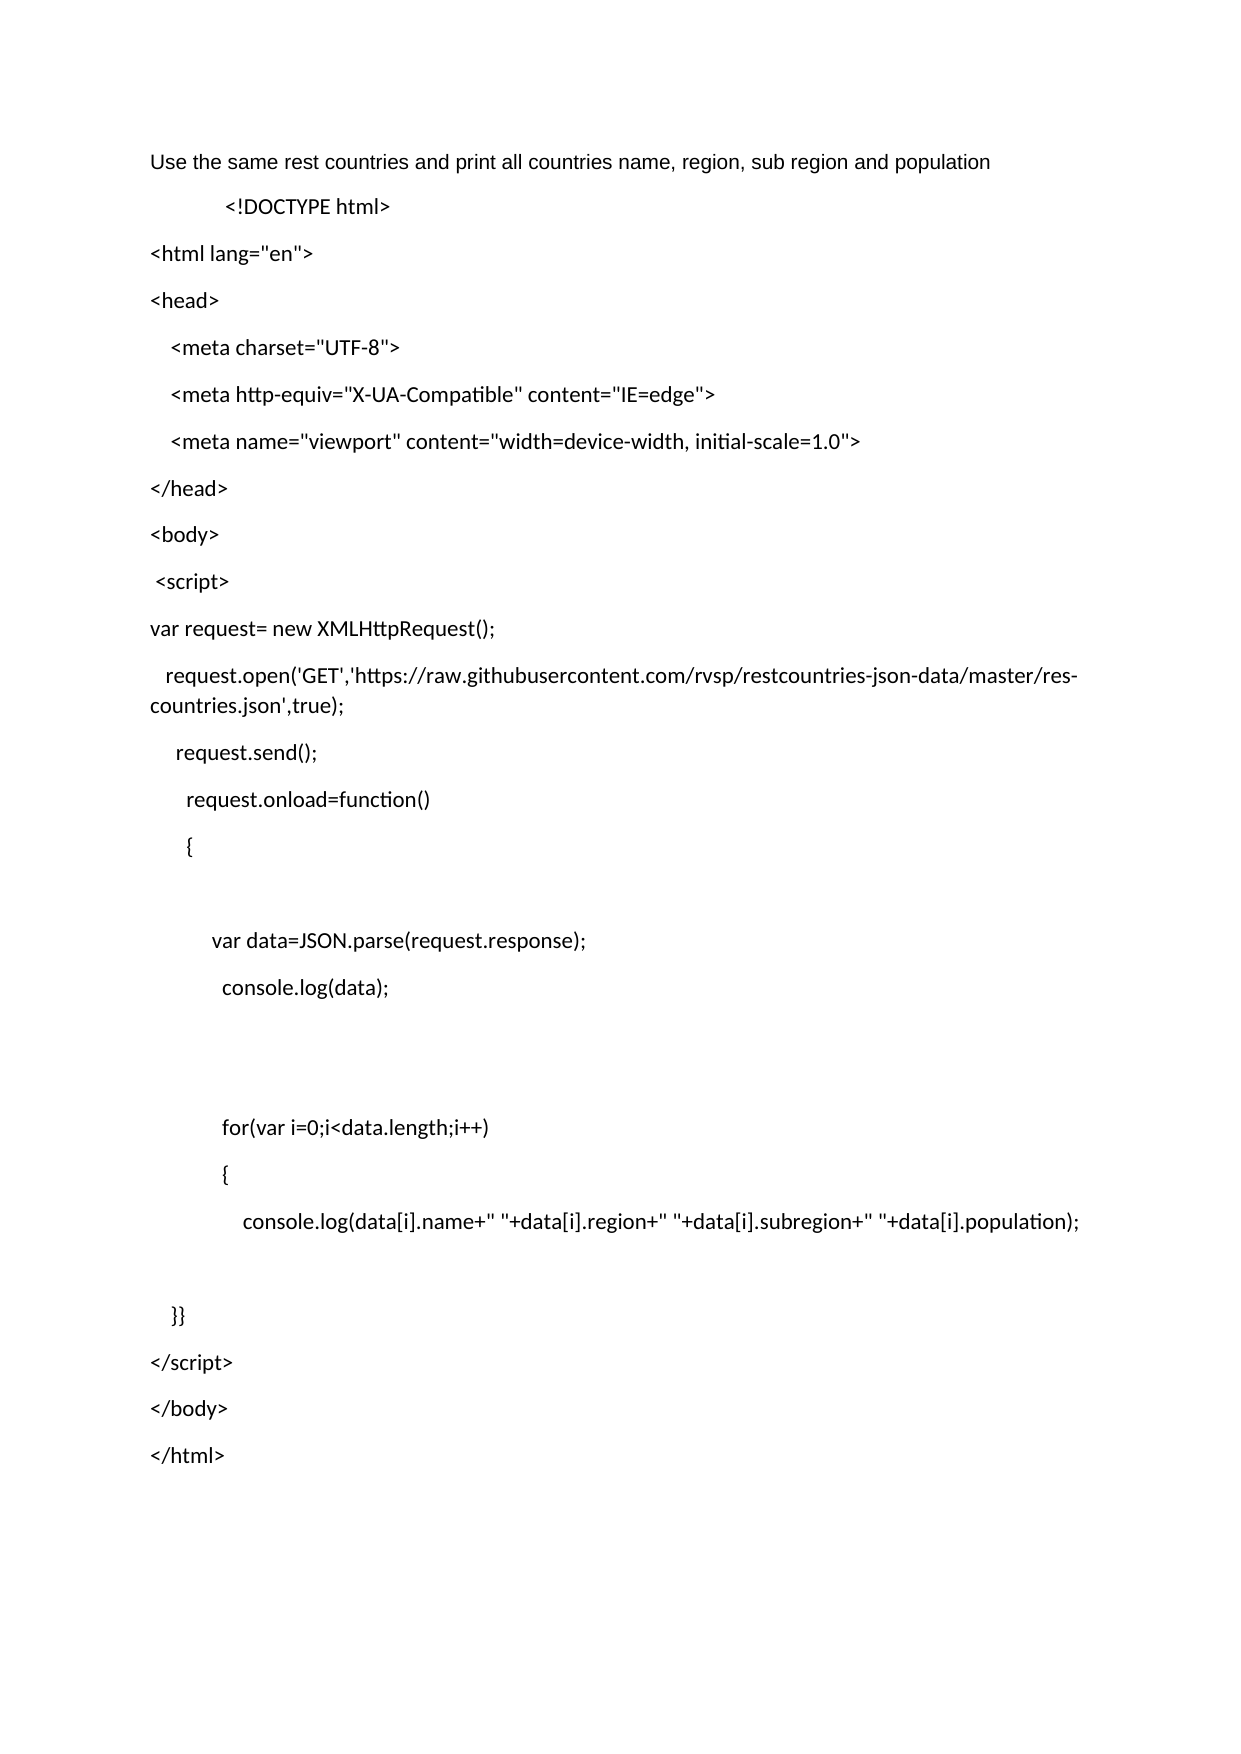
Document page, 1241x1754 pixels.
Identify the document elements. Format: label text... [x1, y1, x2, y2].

text <script> [150, 567, 1090, 596]
text <meta charset="UTF-8"> [150, 333, 1090, 361]
text <!DOCTYPE html> [150, 192, 1090, 221]
text Use the same rest countries and print all countries name, region, sub region and population [150, 150, 1090, 174]
text <html lang="en"> [150, 239, 1090, 267]
text { [150, 832, 1090, 860]
text </html> [150, 1441, 1090, 1469]
text var data=JSON.parse(request.response); [150, 926, 1090, 954]
text request.send(); [150, 738, 1090, 766]
text </body> [150, 1394, 1090, 1423]
text </head> [150, 474, 1090, 502]
text request.onload=function() [150, 785, 1090, 813]
text <body> [150, 521, 1090, 549]
text <head> [150, 286, 1090, 314]
text { [150, 1160, 1090, 1188]
text var request= new XMLHttpRequest(); [150, 614, 1090, 642]
text request.open('GET','https://raw.githubusercontent.com/rvsp/restcountries-json-data/master/res-countries.json',true); [150, 661, 1090, 719]
text for(var i=0;i<data.length;i++) [150, 1113, 1090, 1141]
text <meta name="viewport" content="width=device-width, initial-scale=1.0"> [150, 427, 1090, 455]
text console.log(data[i].name+" "+data[i].region+" "+data[i].subregion+" "+data[i].population); [150, 1207, 1090, 1235]
text }} [150, 1301, 1090, 1329]
text <meta http-equiv="X-UA-Compatible" content="IE=edge"> [150, 380, 1090, 408]
text </script> [150, 1348, 1090, 1376]
text console.log(data); [150, 973, 1090, 1001]
